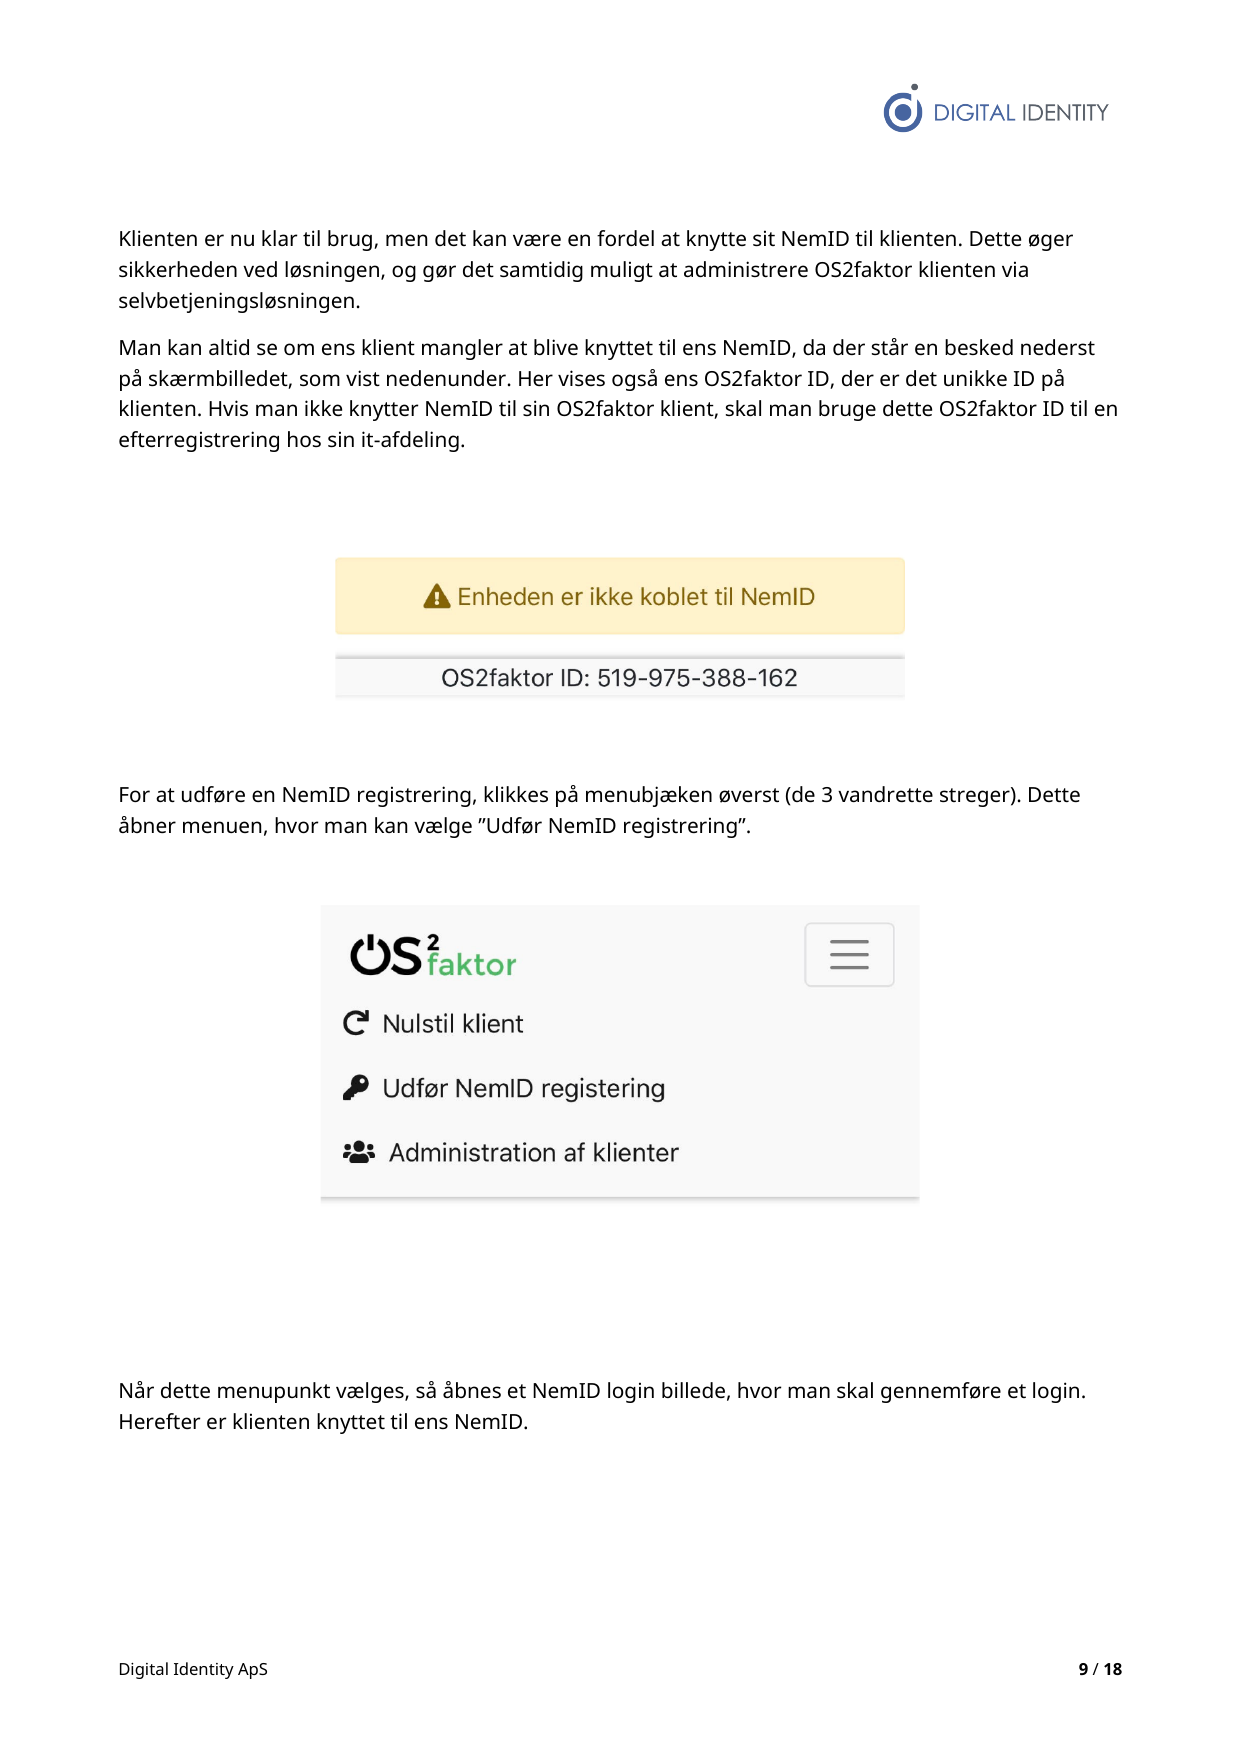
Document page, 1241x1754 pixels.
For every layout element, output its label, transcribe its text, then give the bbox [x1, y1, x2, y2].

text Man kan altid se om ens klient mangler at blive knyttet til ens NemID, da der står en besked nederst på skærmbilledet, som vist nedenunder. Her vises også ens OS2faktor ID, der er det unikke ID på klienten. Hvis man ikke knytter NemID til sin OS2faktor klient, skal man bruge dette OS2faktor ID til en efterregistrering hos sin it-afdeling. [118, 333, 1122, 453]
picture [320, 905, 920, 1311]
text Klienten er nu klar til brug, men det kan være en fordel at knytte sit NemID til klienten. Dette øger sikkerheden ved løsningen, og gør det samtidig muligt at administrere OS2faktor klienten via selvbetjeningsløsningen. [118, 224, 1122, 314]
picture [864, 73, 1123, 145]
text Når dette menupunkt vælges, så åbnes et NemID login billede, hvor man skal gennemføre et login. Herefter er klienten knyttet til ens NemID. [118, 1377, 1122, 1436]
picture [335, 519, 905, 715]
text For at udføre en NemID registrering, klikkes på menubjæken øverst (de 3 vandrette streger). Dette åbner menuen, hvor man kan vælge ”Udfør NemID registrering”. [118, 781, 1122, 839]
